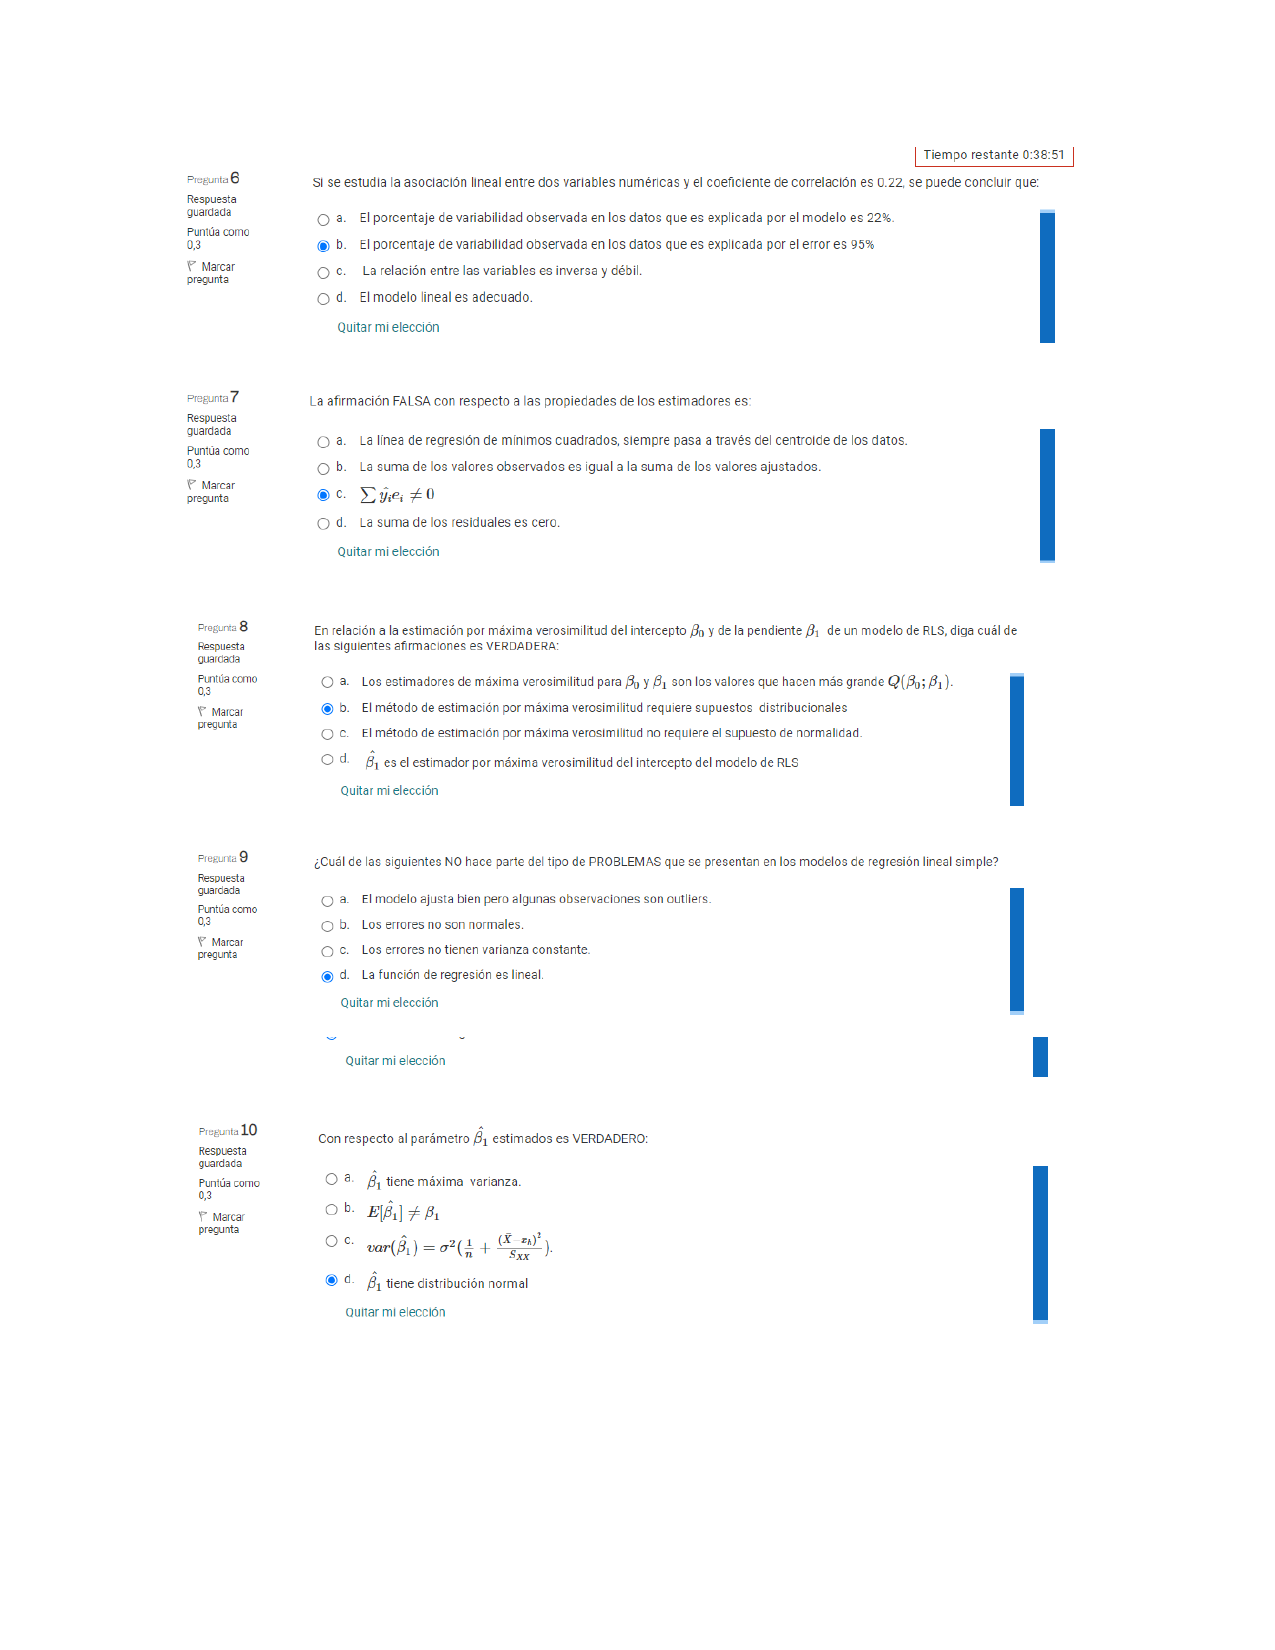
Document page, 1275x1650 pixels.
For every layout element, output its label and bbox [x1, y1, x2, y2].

picture [177, 1037, 1098, 1359]
picture [177, 604, 1098, 1036]
picture [177, 147, 1098, 602]
